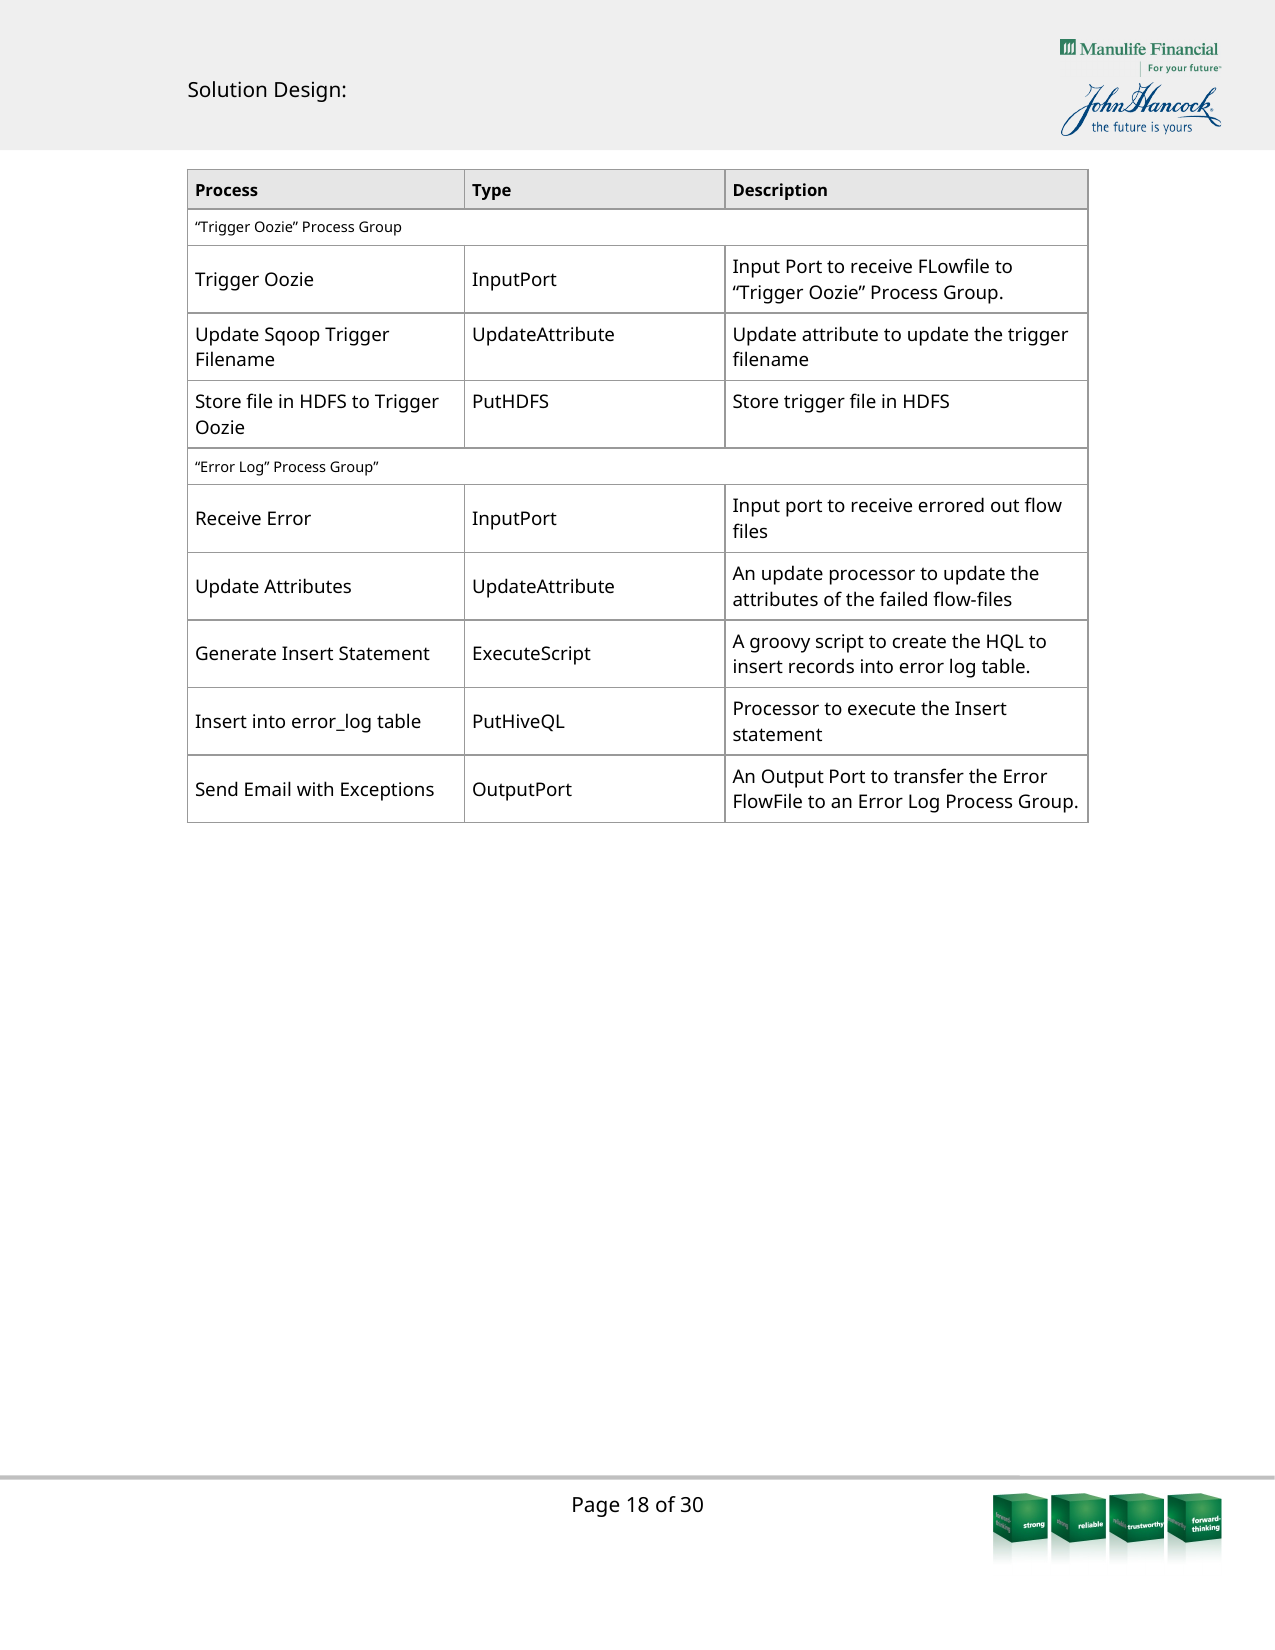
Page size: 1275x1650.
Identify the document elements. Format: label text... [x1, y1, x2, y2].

table_header Type [465, 170, 724, 208]
table_cell UpdateAttribute [465, 314, 724, 380]
table_cell An Output Port to transfer the Error FlowFile to an Error Log Process Group. [726, 756, 1087, 822]
table_cell InputPort [465, 246, 724, 312]
table_cell A groovy script to create the HQL to insert records into error log table. [726, 621, 1087, 687]
table_cell Input port to receive errored out flow files [726, 485, 1087, 551]
picture [1061, 82, 1222, 136]
table_cell Store file in HDFS to Trigger Oozie [188, 381, 464, 447]
table_cell Store trigger file in HDFS [726, 381, 1087, 447]
table_cell “Error Log” Process Group” [188, 449, 1087, 484]
table_cell Send Email with Exceptions [188, 756, 464, 822]
table_header Process [188, 170, 464, 208]
table_cell PutHiveQL [465, 688, 724, 754]
table_cell UpdateAttribute [465, 553, 724, 619]
table_cell InputPort [465, 485, 724, 551]
table_cell “Trigger Oozie” Process Group [188, 210, 1087, 244]
table_cell OutputPort [465, 756, 724, 822]
table_header Description [726, 170, 1087, 208]
table_cell Receive Error [188, 485, 464, 551]
table_cell Insert into error_log table [188, 688, 464, 754]
table_cell ExecuteScript [465, 621, 724, 687]
table_cell Update attribute to update the trigger filename [726, 314, 1087, 380]
picture [993, 1493, 1222, 1576]
table_cell Processor to execute the Insert statement [726, 688, 1087, 754]
table_cell Trigger Oozie [188, 246, 464, 312]
table_cell Generate Insert Statement [188, 621, 464, 687]
table_cell PutHDFS [465, 381, 724, 447]
table_cell Update Attributes [188, 553, 464, 619]
table_cell An update processor to update the attributes of the failed flow-files [726, 553, 1087, 619]
table_cell Input Port to receive FLowfile to “Trigger Oozie” Process Group. [726, 246, 1087, 312]
table_cell Update Sqoop Trigger Filename [188, 314, 464, 380]
